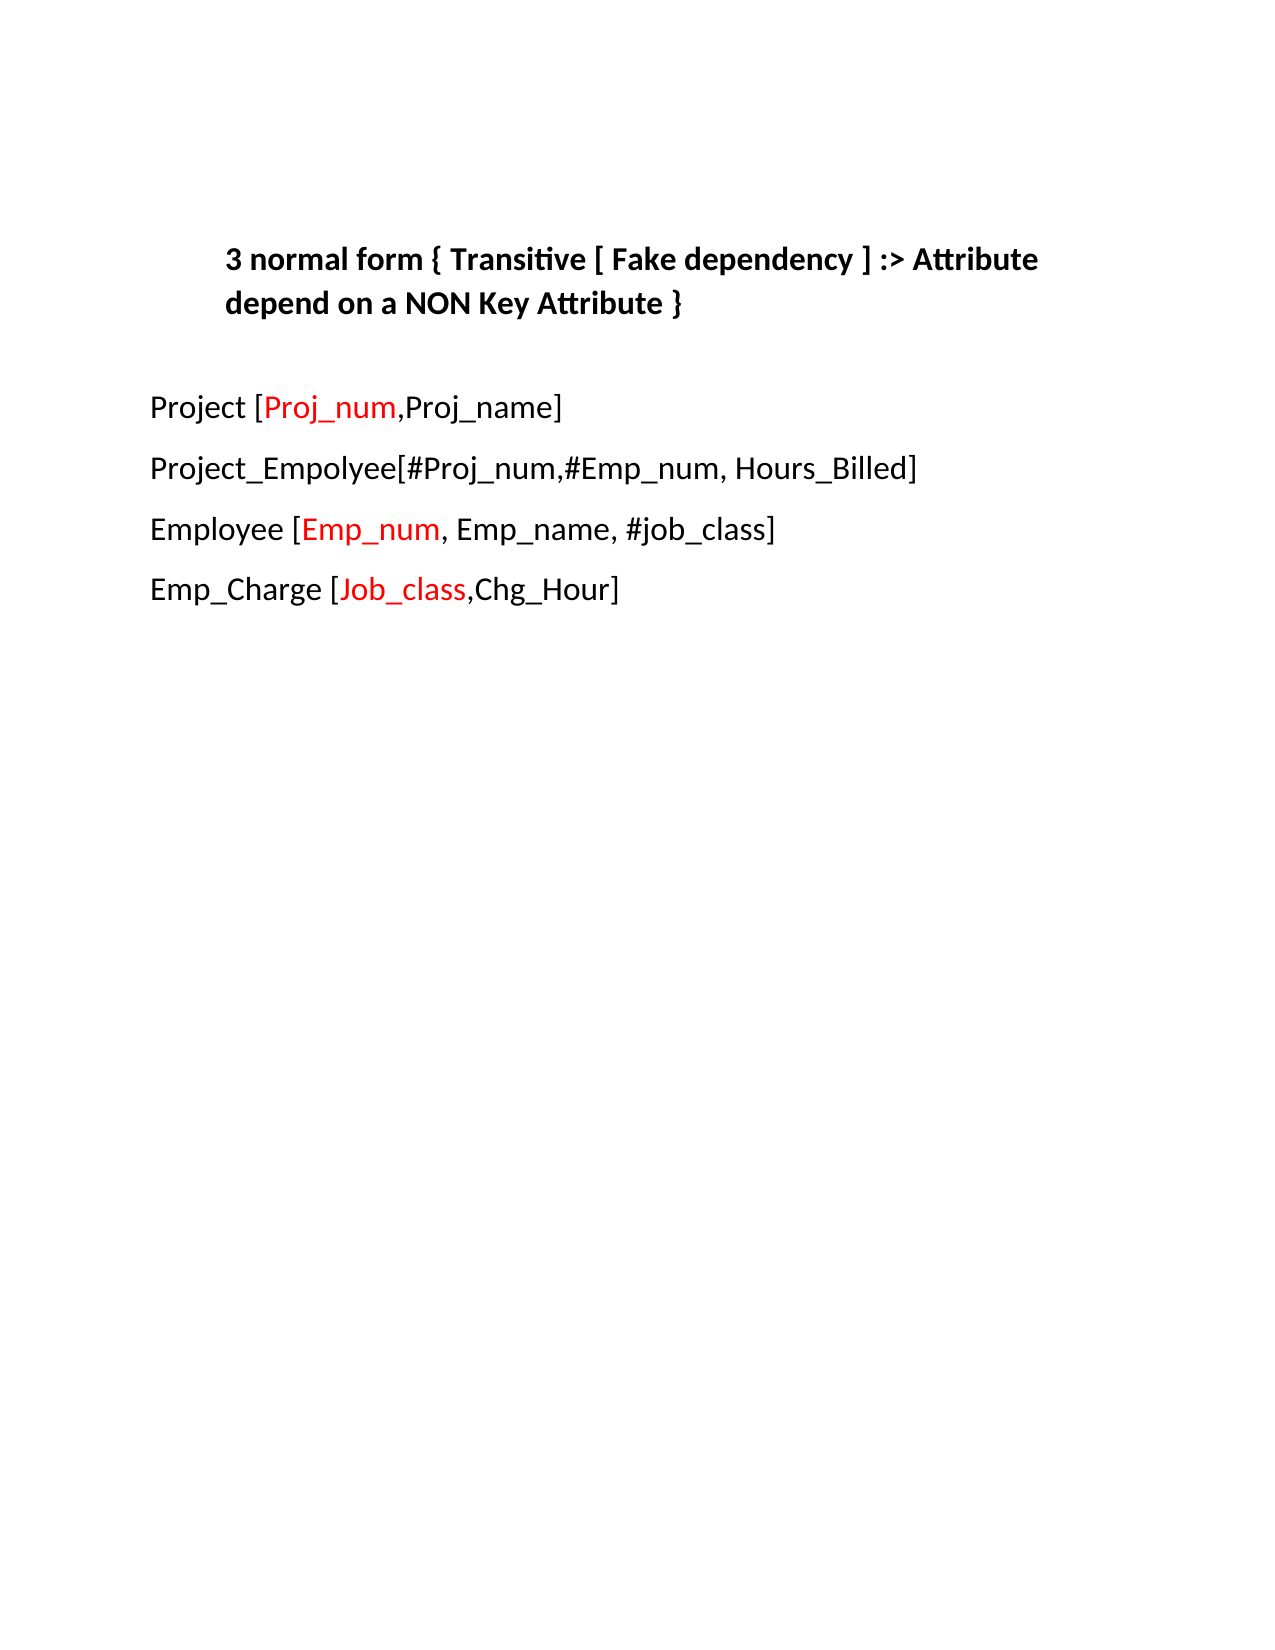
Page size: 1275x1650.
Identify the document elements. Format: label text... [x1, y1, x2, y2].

text Project [Proj_num,Proj_name] [150, 386, 1125, 427]
text Employee [Emp_num, Emp_name, #job_class] [150, 508, 1125, 548]
list 3 normal form { Transitive [ Fake dependency ] :> Attribute depend on a NON Key Attribute } [225, 238, 1125, 323]
text Emp_Charge [Job_class,Chg_Hour] [150, 568, 1125, 609]
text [150, 447, 1125, 488]
